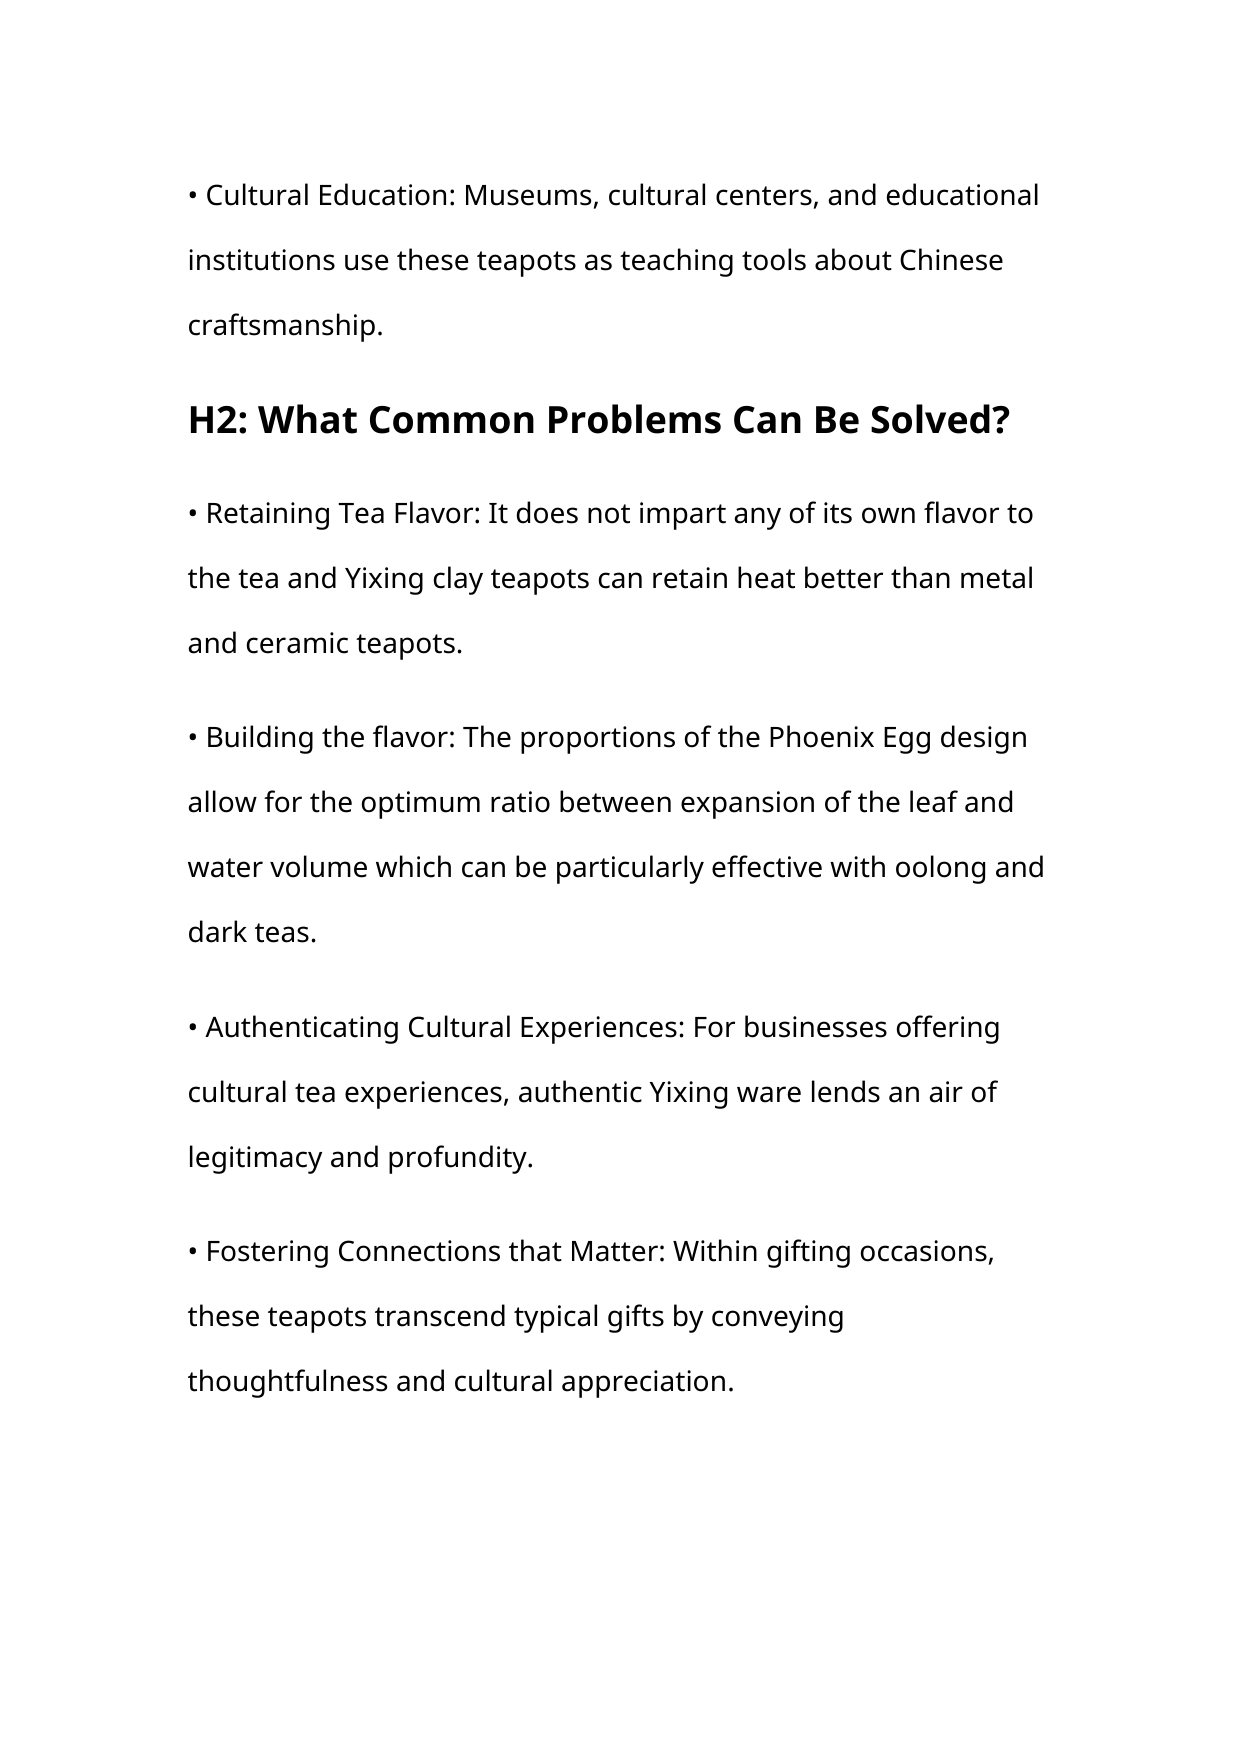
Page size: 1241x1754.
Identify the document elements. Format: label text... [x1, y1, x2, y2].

text • Cultural Education: Museums, cultural centers, and educational institutions use these teapots as teaching tools about Chinese craftsmanship. [187, 162, 1053, 357]
subtitle H2: What Common Problems Can Be Solved? [187, 386, 1053, 451]
text • Fostering Connections that Matter: Within gifting occasions, these teapots transcend typical gifts by conveying thoughtfulness and cultural appreciation. [187, 1218, 1053, 1413]
text • Building the flavor: The proportions of the Phoenix Egg design allow for the optimum ratio between expansion of the leaf and water volume which can be particularly effective with oolong and dark teas. [187, 704, 1053, 964]
text • Authenticating Cultural Experiences: For businesses offering cultural tea experiences, authentic Yixing ware lends an air of legitimacy and profundity. [187, 994, 1053, 1189]
text • Retaining Tea Flavor: It does not impart any of its own flavor to the tea and Yixing clay teapots can retain heat better than metal and ceramic teapots. [187, 480, 1053, 675]
